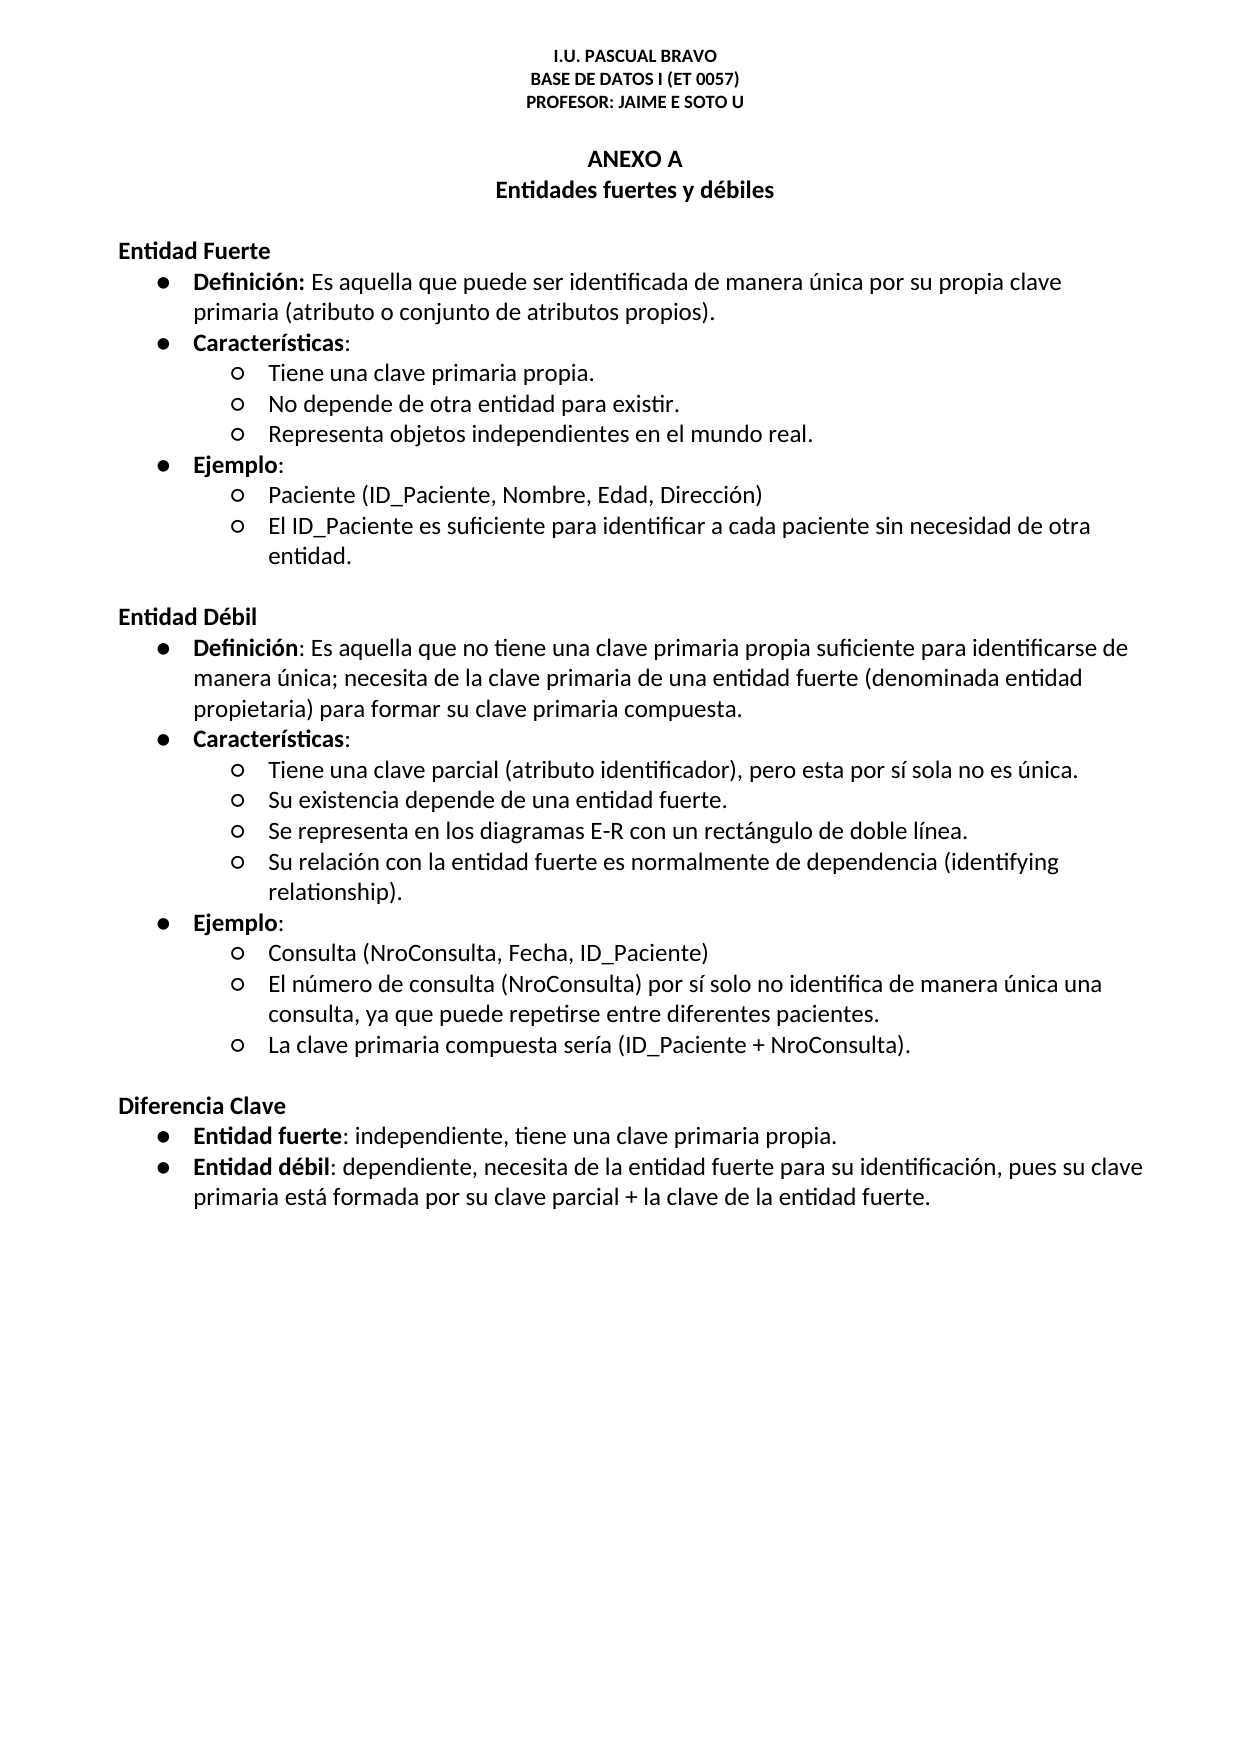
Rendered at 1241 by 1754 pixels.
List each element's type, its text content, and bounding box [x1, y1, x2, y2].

list Definición: Es aquella que puede ser identificada de manera única por su propia clave primaria (atributo o conjunto de atributos propios). [156, 266, 1152, 327]
list Su existencia depende de una entidad fuerte. [231, 784, 1152, 815]
list Paciente (ID_Paciente, Nombre, Edad, Dirección) [231, 479, 1152, 510]
list Ejemplo: [156, 907, 1152, 937]
list Entidad fuerte: independiente, tiene una clave primaria propia. [156, 1120, 1152, 1151]
list Tiene una clave primaria propia. [231, 357, 1152, 388]
list Ejemplo: [156, 449, 1152, 479]
list Entidad débil: dependiente, necesita de la entidad fuerte para su identificación, pues su clave primaria está formada por su clave parcial + la clave de la entidad fuerte. [156, 1151, 1152, 1212]
text ANEXO A [118, 144, 1152, 174]
list Características: [156, 723, 1152, 754]
list El ID_Paciente es suficiente para identificar a cada paciente sin necesidad de otra entidad. [231, 510, 1152, 571]
text Entidad Débil [118, 601, 1152, 632]
text Entidad Fuerte [118, 235, 1152, 266]
list No depende de otra entidad para existir. [231, 388, 1152, 418]
list Su relación con la entidad fuerte es normalmente de dependencia (identifying relationship). [231, 846, 1152, 907]
text Entidades fuertes y débiles [118, 174, 1152, 205]
list Características: [156, 327, 1152, 357]
list Se representa en los diagramas E-R con un rectángulo de doble línea. [231, 815, 1152, 846]
list Definición: Es aquella que no tiene una clave primaria propia suficiente para identificarse de manera única; necesita de la clave primaria de una entidad fuerte (denominada entidad propietaria) para formar su clave primaria compuesta. [156, 632, 1152, 723]
list Tiene una clave parcial (atributo identificador), pero esta por sí sola no es única. [231, 754, 1152, 784]
list Representa objetos independientes en el mundo real. [231, 418, 1152, 449]
list El número de consulta (NroConsulta) por sí solo no identifica de manera única una consulta, ya que puede repetirse entre diferentes pacientes. [231, 968, 1152, 1029]
list La clave primaria compuesta sería (ID_Paciente + NroConsulta). [231, 1029, 1152, 1059]
text Diferencia Clave [118, 1090, 1152, 1120]
list Consulta (NroConsulta, Fecha, ID_Paciente) [231, 937, 1152, 968]
